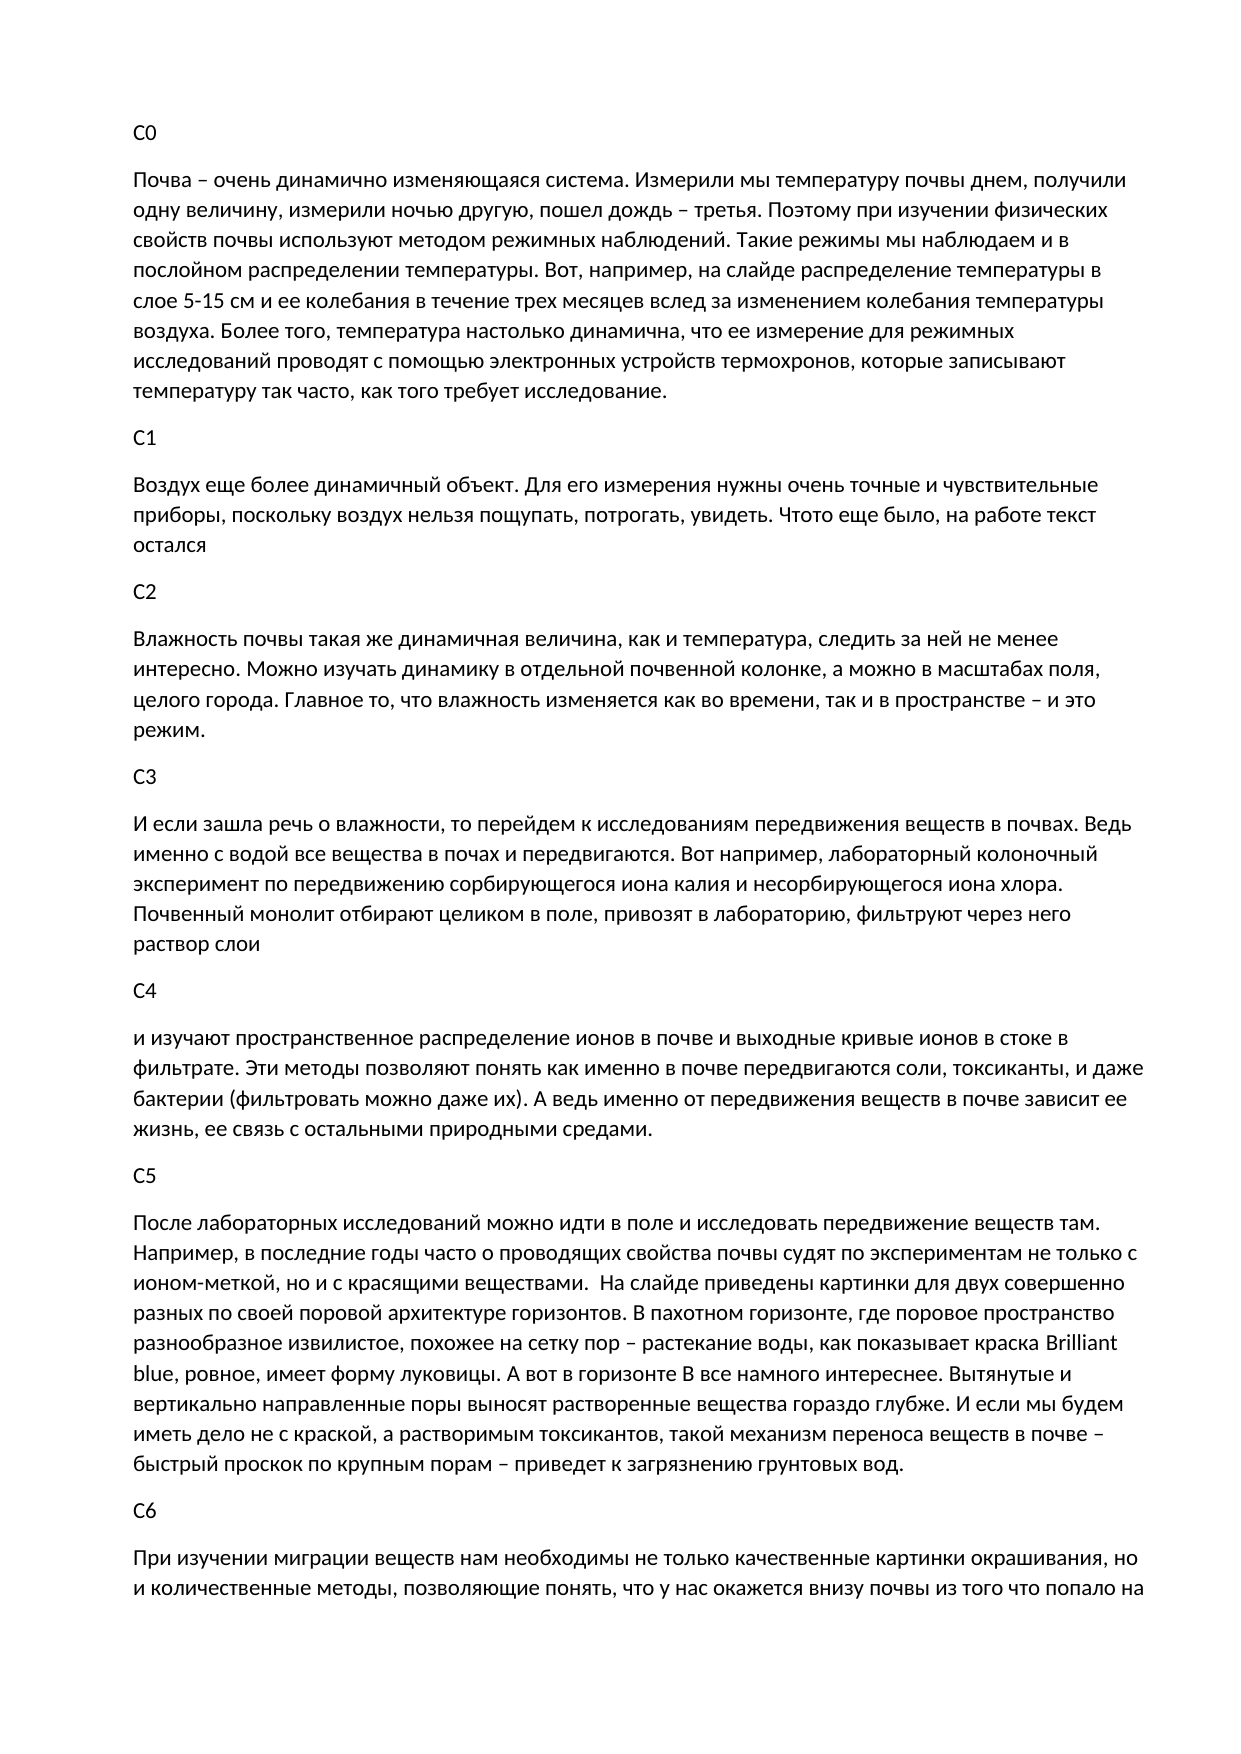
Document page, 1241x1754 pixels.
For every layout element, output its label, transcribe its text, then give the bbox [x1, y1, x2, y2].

text После лабораторных исследований можно идти в поле и исследовать передвижение веществ там. Например, в последние годы часто о проводящих свойства почвы судят по экспериментам не только с ионом-меткой, но и с красящими веществами. На слайде приведены картинки для двух совершенно разных по своей поровой архитектуре горизонтов. В пахотном горизонте, где поровое пространство разнообразное извилистое, похожее на сетку пор – растекание воды, как показывает краска Brilliant blue, ровное, имеет форму луковицы. А вот в горизонте В все намного интереснее. Вытянутые и вертикально направленные поры выносят растворенные вещества гораздо глубже. И если мы будем иметь дело не с краской, а растворимым токсикантов, такой механизм переноса веществ в почве – быстрый проскок по крупным порам – приведет к загрязнению грунтовых вод. [133, 1208, 1152, 1477]
text С4 [133, 976, 1152, 1004]
text С5 [133, 1161, 1152, 1189]
text и изучают пространственное распределение ионов в почве и выходные кривые ионов в стоке в фильтрате. Эти методы позволяют понять как именно в почве передвигаются соли, токсиканты, и даже бактерии (фильтровать можно даже их). А ведь именно от передвижения веществ в почве зависит ее жизнь, ее связь с остальными природными средами. [133, 1023, 1152, 1142]
text С0 [133, 118, 1152, 146]
text С6 [133, 1496, 1152, 1524]
text С3 [133, 762, 1152, 790]
text С2 [133, 577, 1152, 606]
text Почва – очень динамично изменяющаяся система. Измерили мы температуру почвы днем, получили одну величину, измерили ночью другую, пошел дождь – третья. Поэтому при изучении физических свойств почвы используют методом режимных наблюдений. Такие режимы мы наблюдаем и в послойном распределении температуры. Вот, например, на слайде распределение температуры в слое 5-15 см и ее колебания в течение трех месяцев вслед за изменением колебания температуры воздуха. Более того, температура настолько динамична, что ее измерение для режимных исследований проводят с помощью электронных устройств термохронов, которые записывают температуру так часто, как того требует исследование. [133, 165, 1152, 404]
text Воздух еще более динамичный объект. Для его измерения нужны очень точные и чувствительные приборы, поскольку воздух нельзя пощупать, потрогать, увидеть. Чтото еще было, на работе текст остался [133, 470, 1152, 559]
text И если зашла речь о влажности, то перейдем к исследованиям передвижения веществ в почвах. Ведь именно с водой все вещества в почах и передвигаются. Вот например, лабораторный колоночный эксперимент по передвижению сорбирующегося иона калия и несорбирующегося иона хлора. Почвенный монолит отбирают целиком в поле, привозят в лабораторию, фильтруют через него раствор слои [133, 809, 1152, 958]
text Влажность почвы такая же динамичная величина, как и температура, следить за ней не менее интересно. Можно изучать динамику в отдельной почвенной колонке, а можно в масштабах поля, целого города. Главное то, что влажность изменяется как во времени, так и в пространстве – и это режим. [133, 624, 1152, 743]
text С1 [133, 423, 1152, 451]
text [133, 1543, 1152, 1601]
